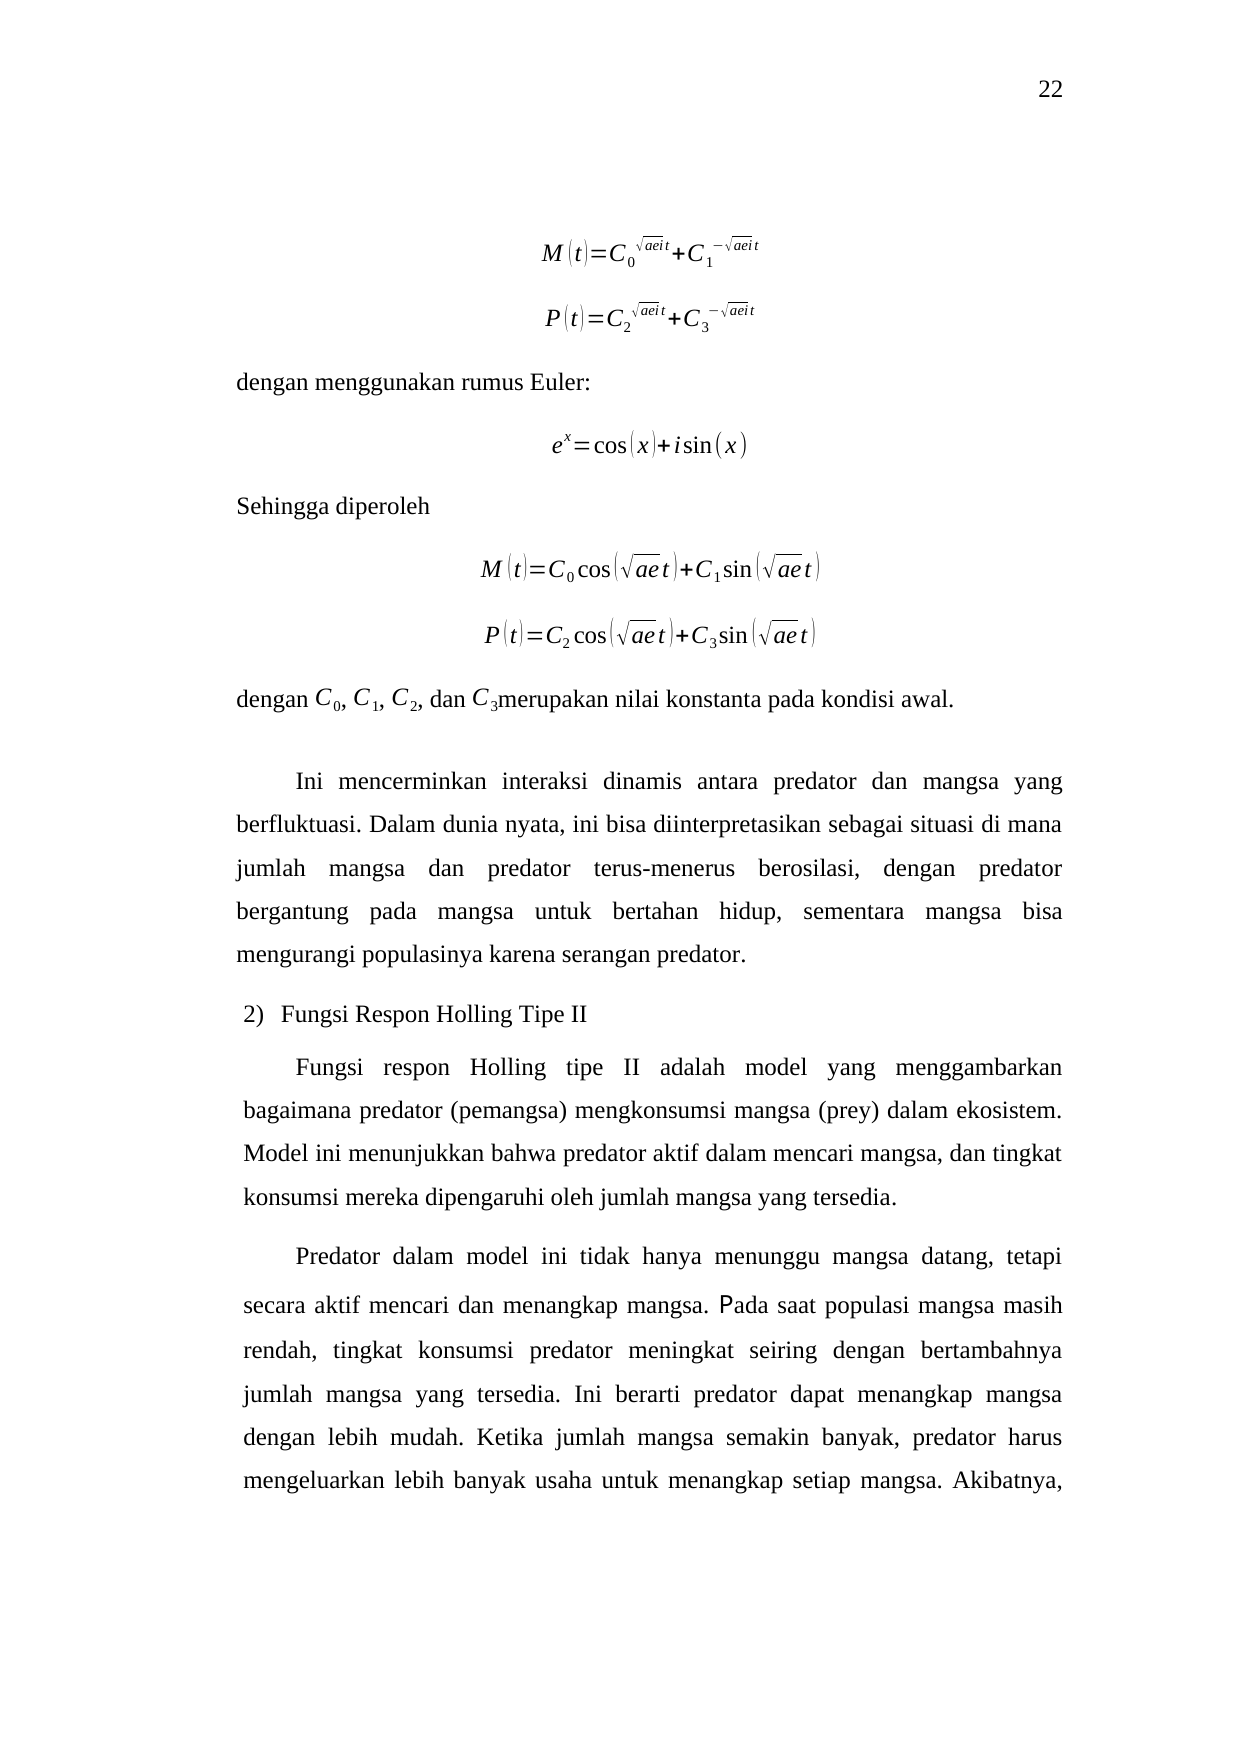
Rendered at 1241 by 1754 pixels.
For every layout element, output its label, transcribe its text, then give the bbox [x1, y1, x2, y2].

text Fungsi respon Holling tipe II adalah model yang menggambarkan bagaimana predator (pemangsa) mengkonsumsi mangsa (prey) dalam ekosistem. Model ini menunjukkan bahwa predator aktif dalam mencari mangsa, dan tingkat konsumsi mereka dipengaruhi oleh jumlah mangsa yang tersedia. [243, 1052, 1063, 1210]
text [243, 1241, 1063, 1494]
text Ini mencerminkan interaksi dinamis antara predator dan mangsa yang berfluktuasi. Dalam dunia nyata, ini bisa diinterpretasikan sebagai situasi di mana jumlah mangsa dan predator terus-menerus berosilasi, dengan predator bergantung pada mangsa untuk bertahan hidup, sementara mangsa bisa mengurangi populasinya karena serangan predator. [236, 766, 1063, 968]
text dengan menggunakan rumus Euler: [236, 367, 1063, 396]
list Fungsi Respon Holling Tipe II [243, 999, 1063, 1027]
text Sehingga diperoleh [236, 491, 1063, 520]
text dengan , , , dan merupakan nilai konstanta pada kondisi awal. [236, 683, 1063, 714]
